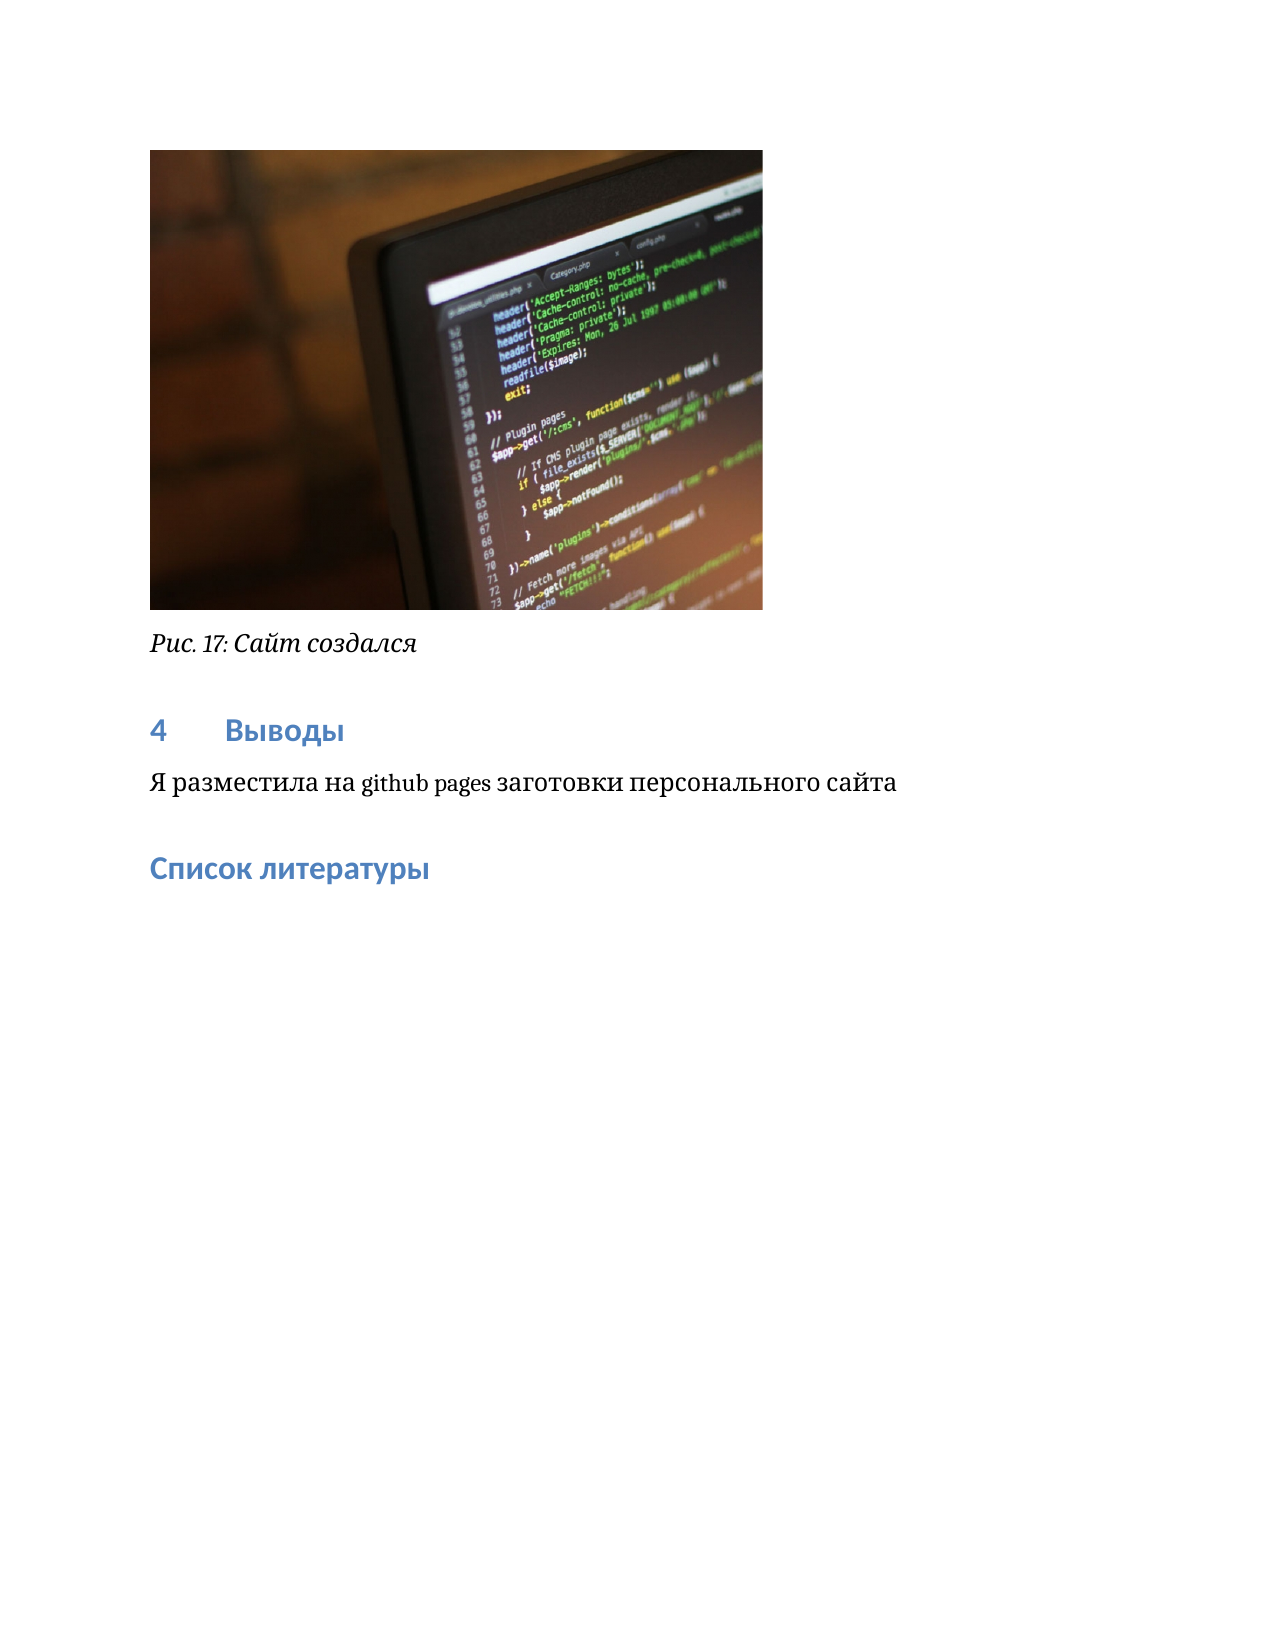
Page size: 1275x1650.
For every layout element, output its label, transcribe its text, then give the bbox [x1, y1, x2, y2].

subtitle Список литературы [150, 847, 1125, 888]
text Я разместила на github pages заготовки персонального сайта [150, 768, 1125, 797]
subtitle 4 Выводы [150, 709, 1125, 750]
picture [150, 150, 763, 610]
text Рис. 17: Сайт создался [150, 630, 1125, 659]
